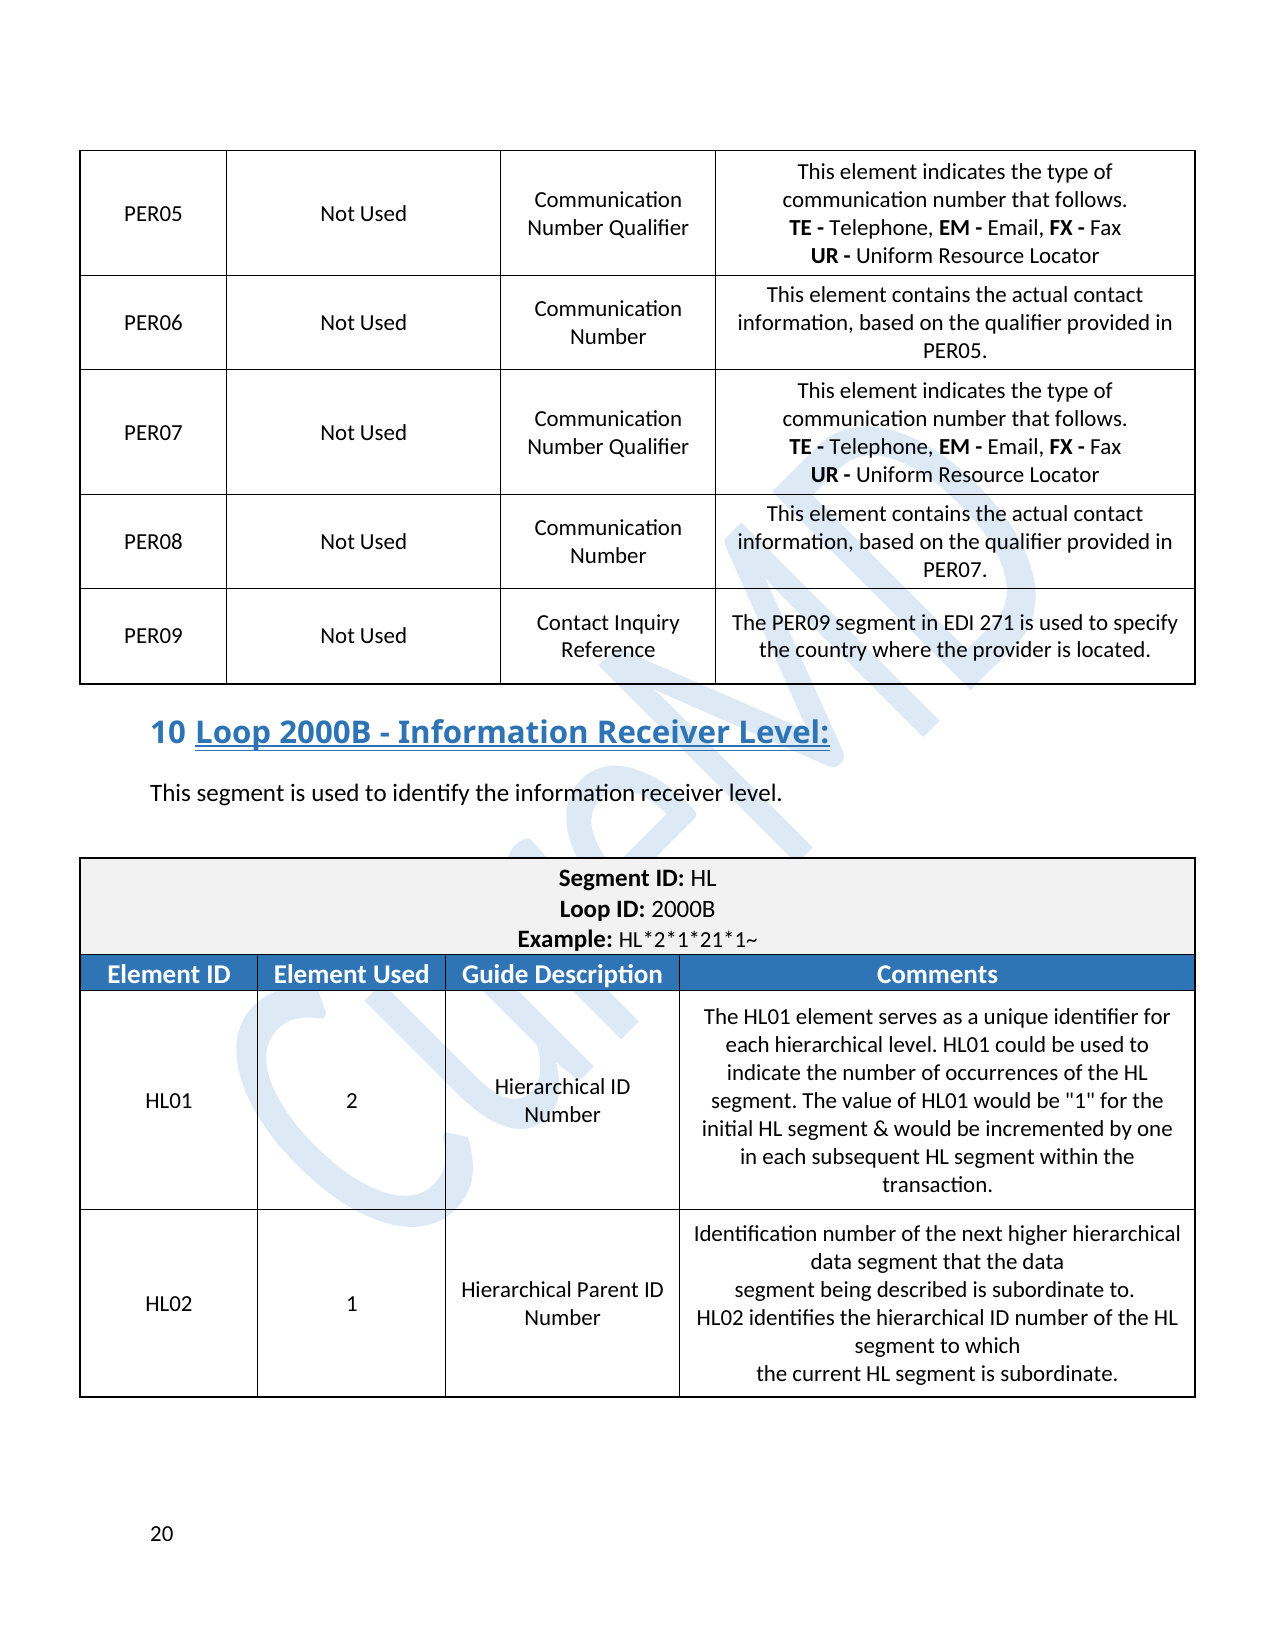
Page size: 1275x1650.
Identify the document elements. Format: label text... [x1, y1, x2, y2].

table_cell PER08 [81, 495, 226, 587]
table_cell Not Used [227, 151, 500, 275]
table_cell Communication Number Qualifier [501, 370, 715, 494]
table_cell Contact Inquiry Reference [501, 589, 715, 683]
table_cell PER05 [81, 151, 226, 275]
table_cell Element Used [258, 955, 445, 990]
text This segment is used to identify the information receiver level. [150, 777, 1125, 808]
table_cell This element indicates the type of communication number that follows. TE - Telephone, EM - Email, FX - Fax UR - Uniform Resource Locator [716, 151, 1194, 275]
table_cell Communication Number Qualifier [501, 151, 715, 275]
table_cell This element indicates the type of communication number that follows. TE - Telephone, EM - Email, FX - Fax UR - Uniform Resource Locator [716, 370, 1194, 494]
table_cell Element ID [81, 955, 257, 990]
table_cell Not Used [227, 495, 500, 587]
table_cell The HL01 element serves as a unique identifier for each hierarchical level. HL01 could be used to indicate the number of occurrences of the HL segment. The value of HL01 would be "1" for the initial HL segment & would be incremented by one in each subsequent HL segment within the transaction. [680, 991, 1194, 1209]
table_cell 2 [258, 991, 445, 1209]
table_cell HL01 [81, 991, 257, 1209]
table_cell Not Used [227, 276, 500, 369]
table_cell This element contains the actual contact information, based on the qualifier provided in PER07. [716, 495, 1194, 587]
table_cell Hierarchical ID Number [446, 991, 679, 1209]
table_cell PER06 [81, 276, 226, 369]
table_cell Hierarchical Parent ID Number [446, 1210, 679, 1396]
subtitle Loop 2000B - Information Receiver Level: [150, 710, 1125, 752]
table_cell Communication Number [501, 495, 715, 587]
table_cell Communication Number [501, 276, 715, 369]
table_cell 1 [258, 1210, 445, 1396]
table_cell This element contains the actual contact information, based on the qualifier provided in PER05. [716, 276, 1194, 369]
table_cell Identification number of the next higher hierarchical data segment that the data segment being described is subordinate to. HL02 identifies the hierarchical ID number of the HL segment to which the current HL segment is subordinate. [680, 1210, 1194, 1396]
table_cell The PER09 segment in EDI 271 is used to specify the country where the provider is located. [716, 589, 1194, 683]
table_cell Not Used [227, 370, 500, 494]
table_cell Guide Description [446, 955, 679, 990]
table_cell Comments [680, 955, 1194, 990]
table_cell PER07 [81, 370, 226, 494]
table_header Segment ID: HL Loop ID: 2000B Example: HL*2*1*21*1~ [81, 859, 1194, 954]
table_cell PER09 [81, 589, 226, 683]
table_cell Not Used [227, 589, 500, 683]
table_cell HL02 [81, 1210, 257, 1396]
